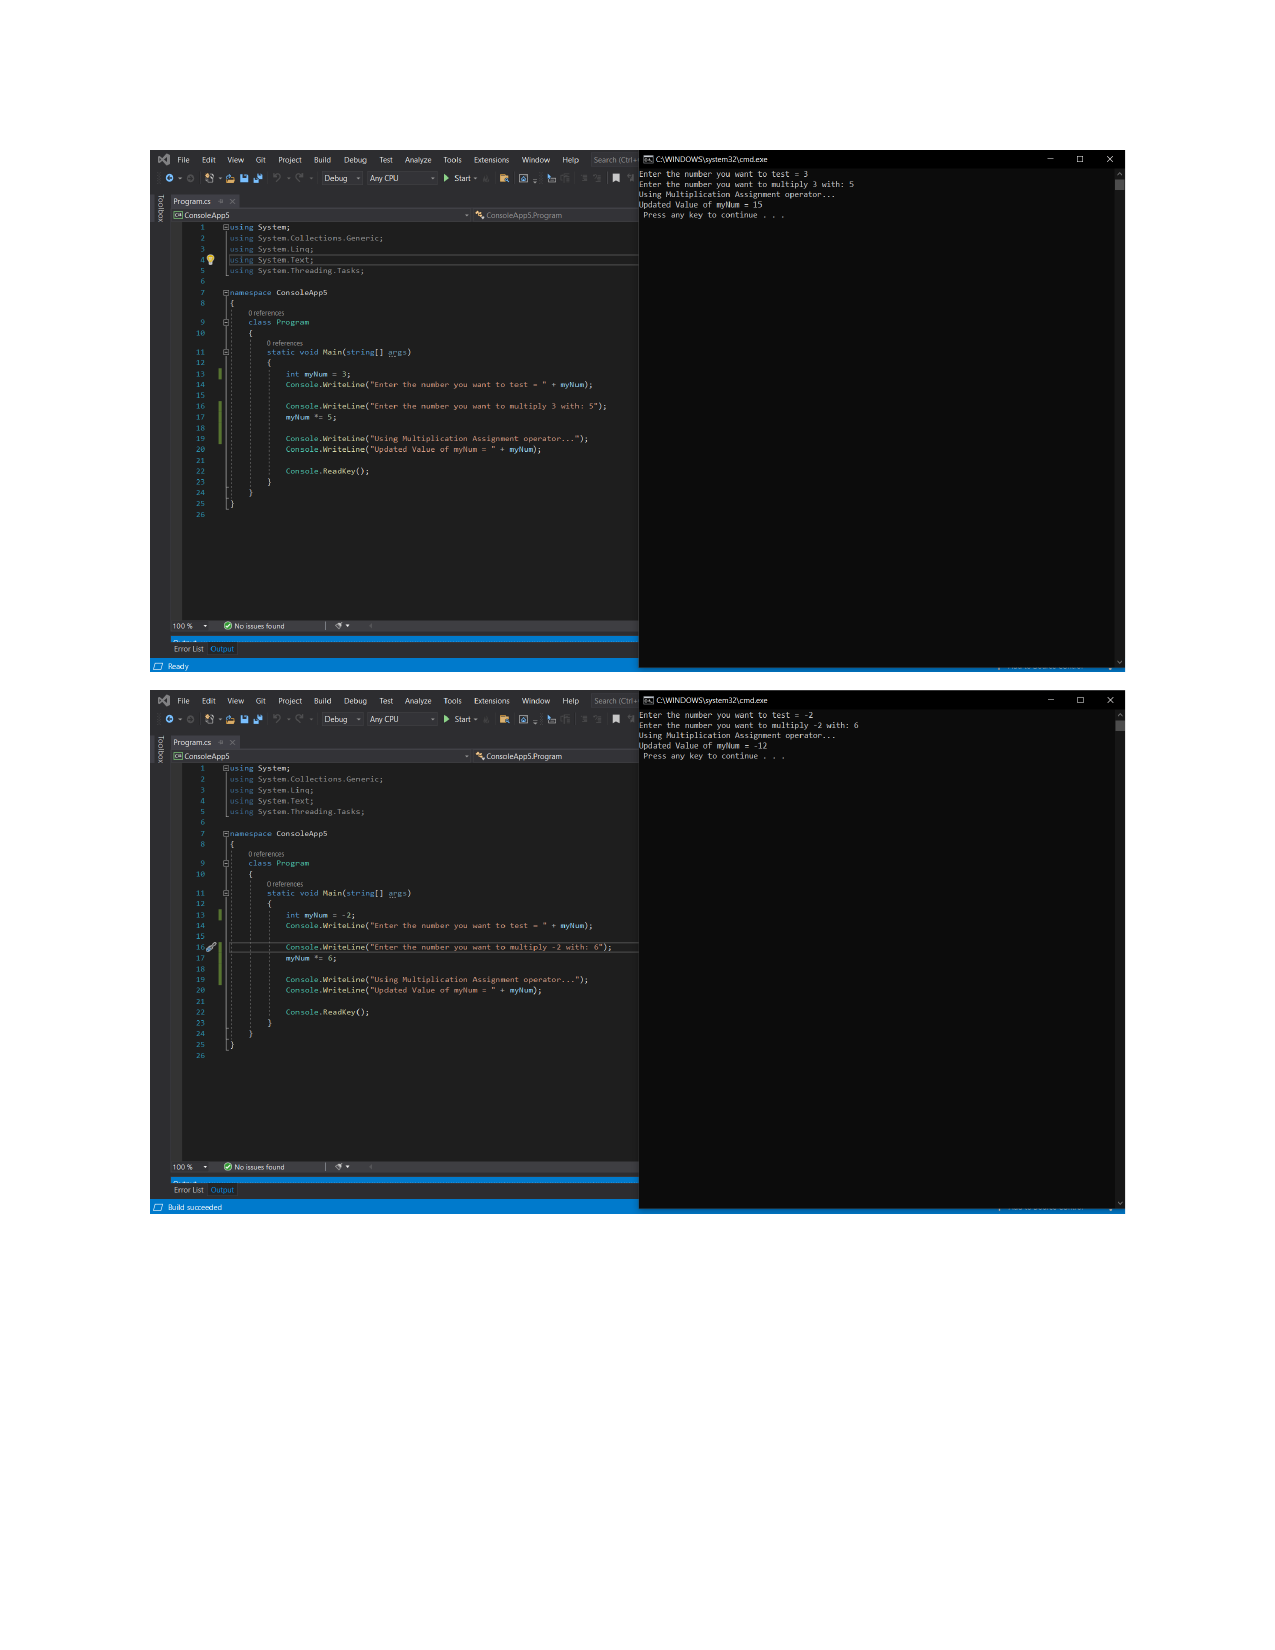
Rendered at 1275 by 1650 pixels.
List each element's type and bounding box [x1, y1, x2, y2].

picture [150, 690, 1125, 1214]
picture [150, 150, 1125, 672]
